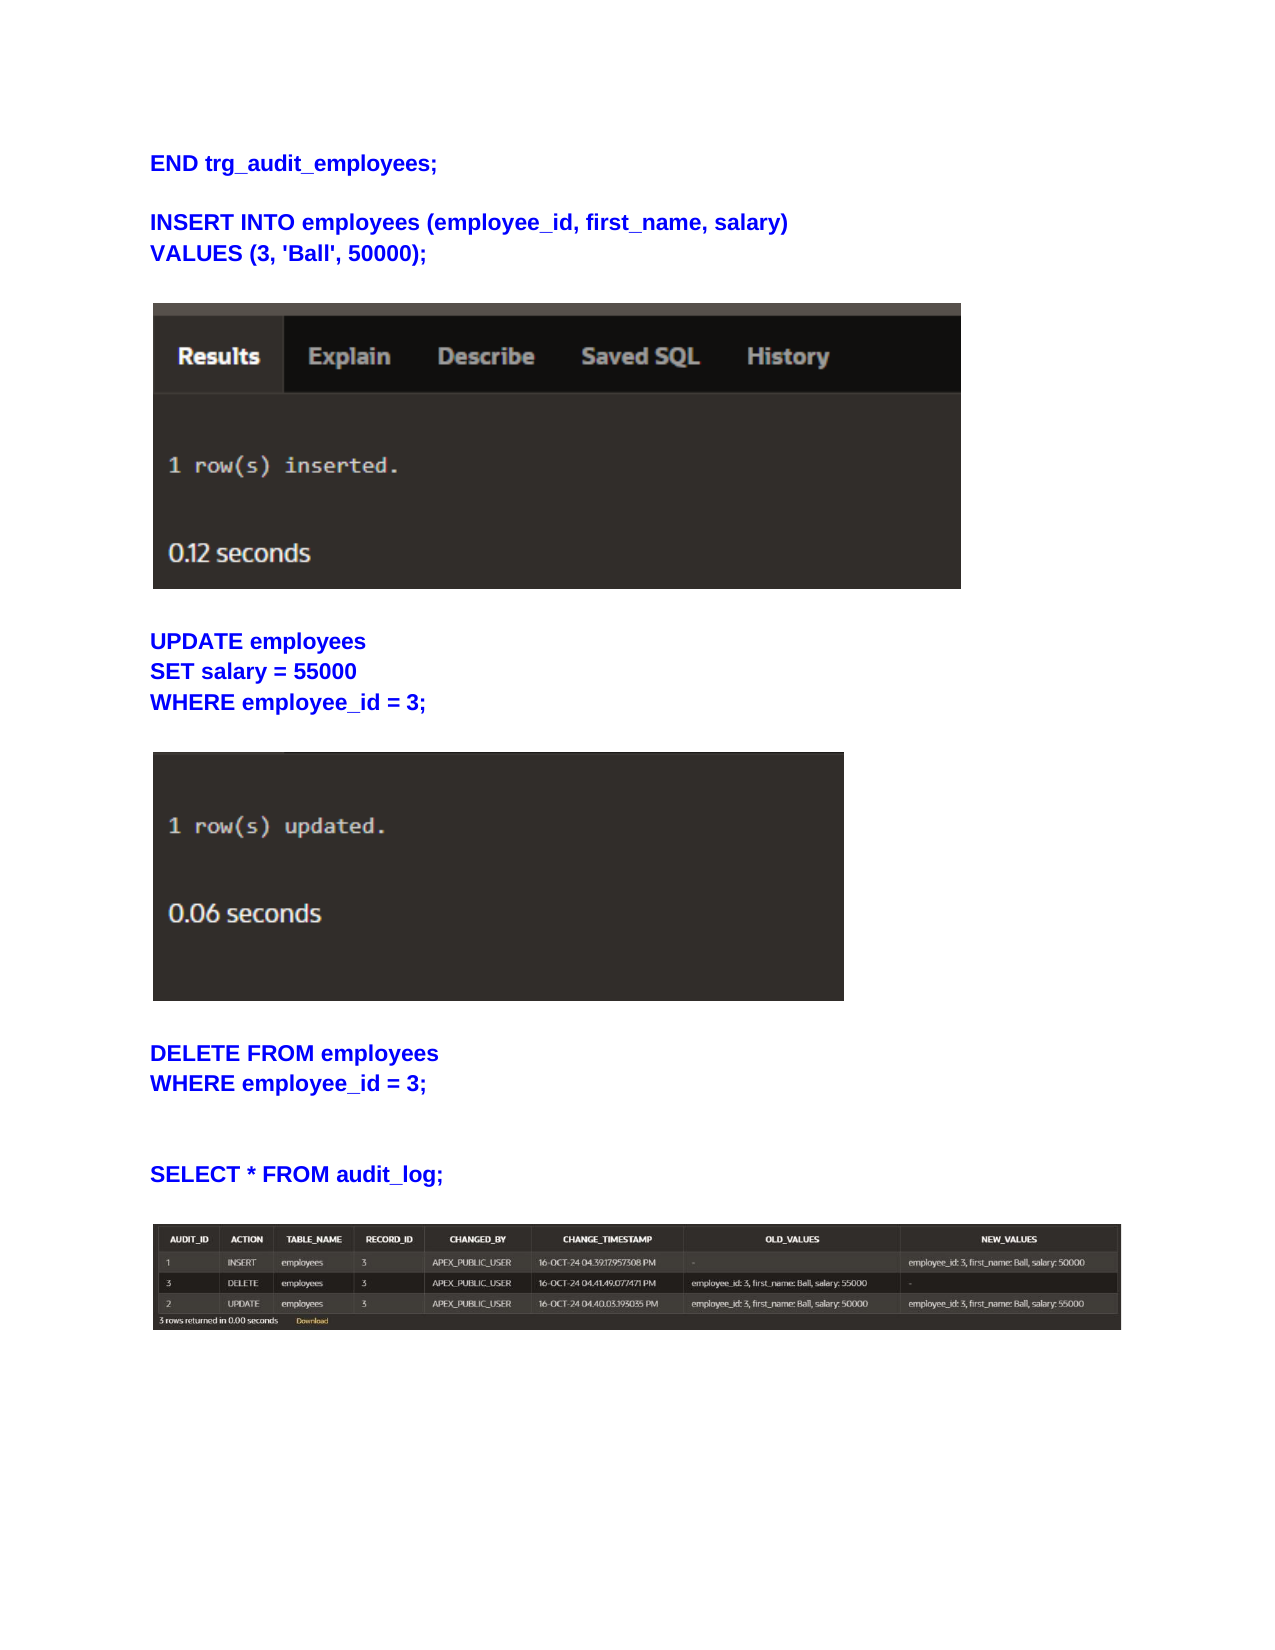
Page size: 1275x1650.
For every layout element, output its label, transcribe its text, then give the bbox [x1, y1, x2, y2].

text INSERT INTO employees (employee_id, first_name, salary) VALUES (3, 'Ball', 50000); [150, 209, 871, 266]
picture [153, 1224, 1122, 1330]
text UPDATE employees SET salary = 55000 [150, 628, 393, 684]
picture [153, 752, 844, 1001]
text WHERE employee_id = 3; [150, 688, 1139, 715]
text SELECT * FROM audit_log; [150, 1161, 1139, 1187]
picture [153, 303, 961, 589]
text DELETE FROM employees WHERE employee_id = 3; [150, 1040, 447, 1096]
